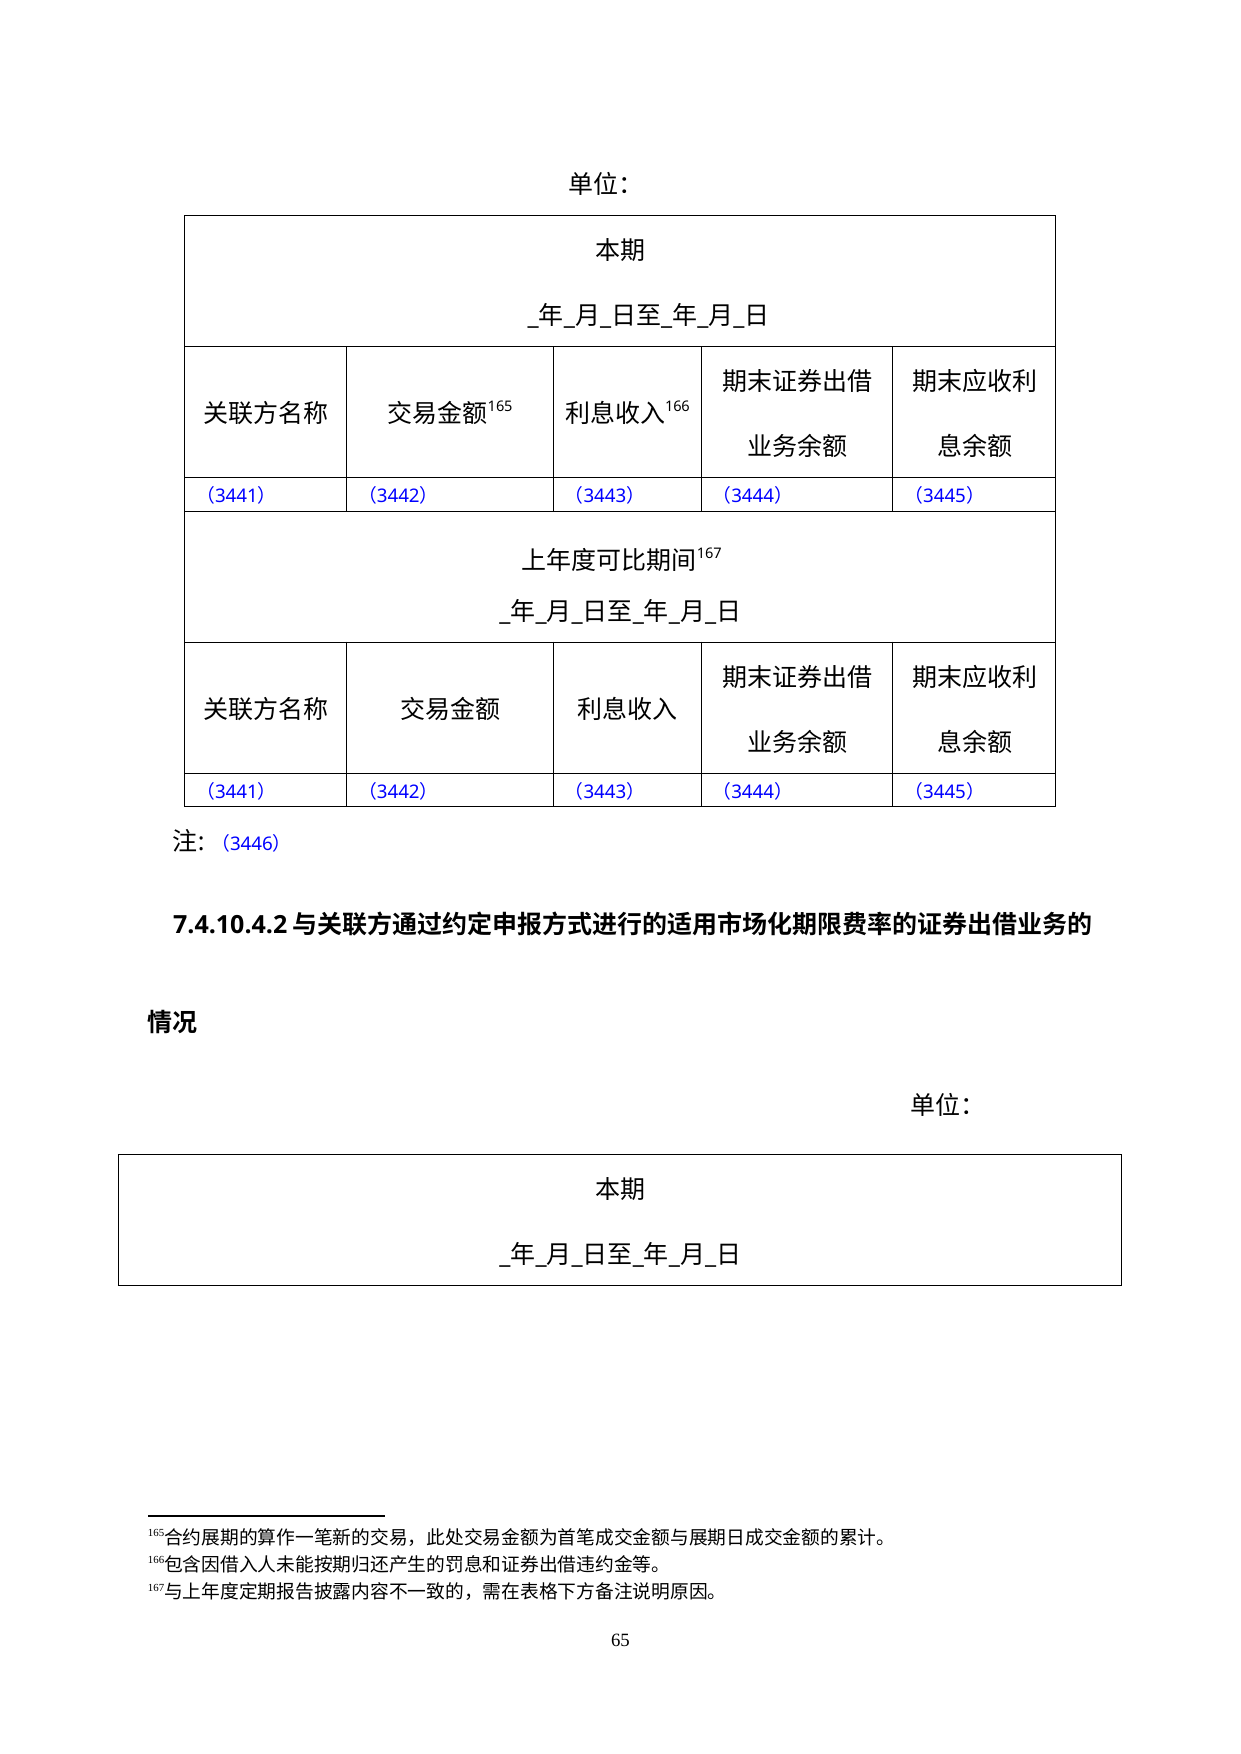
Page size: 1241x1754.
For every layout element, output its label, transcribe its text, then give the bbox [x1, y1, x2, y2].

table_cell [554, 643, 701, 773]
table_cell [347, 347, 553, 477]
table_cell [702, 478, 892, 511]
text 7.4.10.4.2与关联方通过约定申报方式进行的适用市场化期限费率的证券出借业务的情况 [148, 890, 1092, 1053]
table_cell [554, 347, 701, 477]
text 单位： [148, 150, 1092, 215]
text 注: （3446） [148, 807, 1092, 872]
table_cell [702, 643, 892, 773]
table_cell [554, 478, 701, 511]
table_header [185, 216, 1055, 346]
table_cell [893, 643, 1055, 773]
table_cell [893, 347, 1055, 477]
text 单位： [148, 1071, 1092, 1136]
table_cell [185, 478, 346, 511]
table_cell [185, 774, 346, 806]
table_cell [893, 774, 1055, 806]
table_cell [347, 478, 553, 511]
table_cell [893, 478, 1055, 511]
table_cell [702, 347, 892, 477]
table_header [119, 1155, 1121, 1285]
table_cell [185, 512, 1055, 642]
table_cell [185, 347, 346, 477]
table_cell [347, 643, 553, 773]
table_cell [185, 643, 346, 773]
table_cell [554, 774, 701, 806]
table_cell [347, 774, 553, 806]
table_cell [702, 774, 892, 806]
